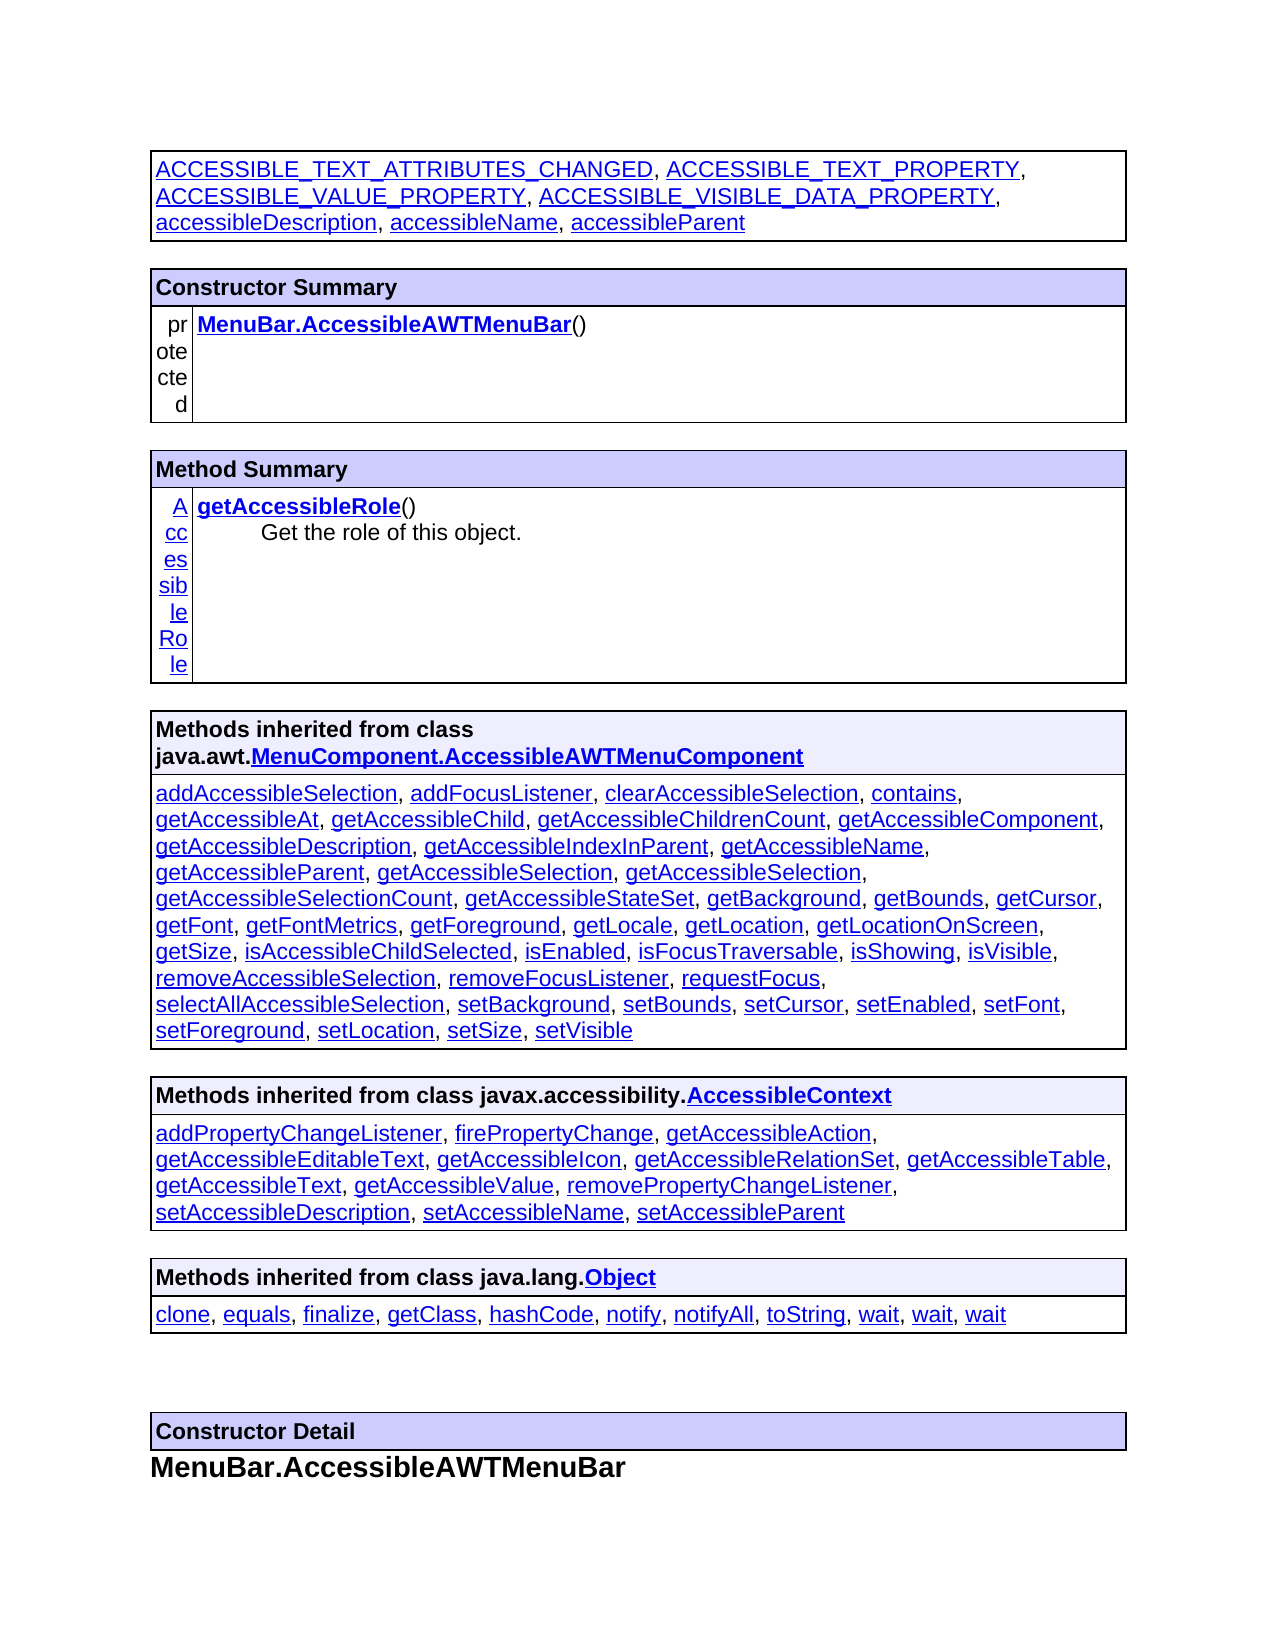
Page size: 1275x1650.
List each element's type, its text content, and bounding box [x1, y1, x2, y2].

table_header Methods inherited from class javax.accessibility.AccessibleContext [152, 1078, 1125, 1113]
table_header Constructor Detail [152, 1413, 1125, 1449]
table_cell AccessibleRole [152, 488, 192, 682]
table_header Method Summary [152, 451, 1125, 487]
table_cell MenuBar.AccessibleAWTMenuBar() [193, 307, 1125, 422]
table_header Methods inherited from class java.awt.MenuComponent.AccessibleAWTMenuComponent [152, 712, 1125, 774]
table_header Constructor Summary [152, 270, 1125, 305]
table_cell addPropertyChangeListener, firePropertyChange, getAccessibleAction, getAccessibleEditableText, getAccessibleIcon, getAccessibleRelationSet, getAccessibleTable, getAccessibleText, getAccessibleValue, removePropertyChangeListener, setAccessibleDescription, setAccessibleName, setAccessibleParent [152, 1115, 1125, 1230]
table_header Methods inherited from class java.lang.Object [152, 1259, 1125, 1295]
subtitle MenuBar.AccessibleAWTMenuBar [150, 1451, 1125, 1484]
table_cell addAccessibleSelection, addFocusListener, clearAccessibleSelection, contains, getAccessibleAt, getAccessibleChild, getAccessibleChildrenCount, getAccessibleComponent, getAccessibleDescription, getAccessibleIndexInParent, getAccessibleName, getAccessibleParent, getAccessibleSelection, getAccessibleSelection, getAccessibleSelectionCount, getAccessibleStateSet, getBackground, getBounds, getCursor, getFont, getFontMetrics, getForeground, getLocale, getLocation, getLocationOnScreen, getSize, isAccessibleChildSelected, isEnabled, isFocusTraversable, isShowing, isVisible, removeAccessibleSelection, removeFocusListener, requestFocus, selectAllAccessibleSelection, setBackground, setBounds, setCursor, setEnabled, setFont, setForeground, setLocation, setSize, setVisible [152, 775, 1125, 1048]
table_cell clone, equals, finalize, getClass, hashCode, notify, notifyAll, toString, wait, wait, wait [152, 1297, 1125, 1332]
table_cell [152, 152, 1125, 240]
table_cell getAccessibleRole() Get the role of this object. [193, 488, 1125, 682]
table_cell protected [152, 307, 192, 422]
